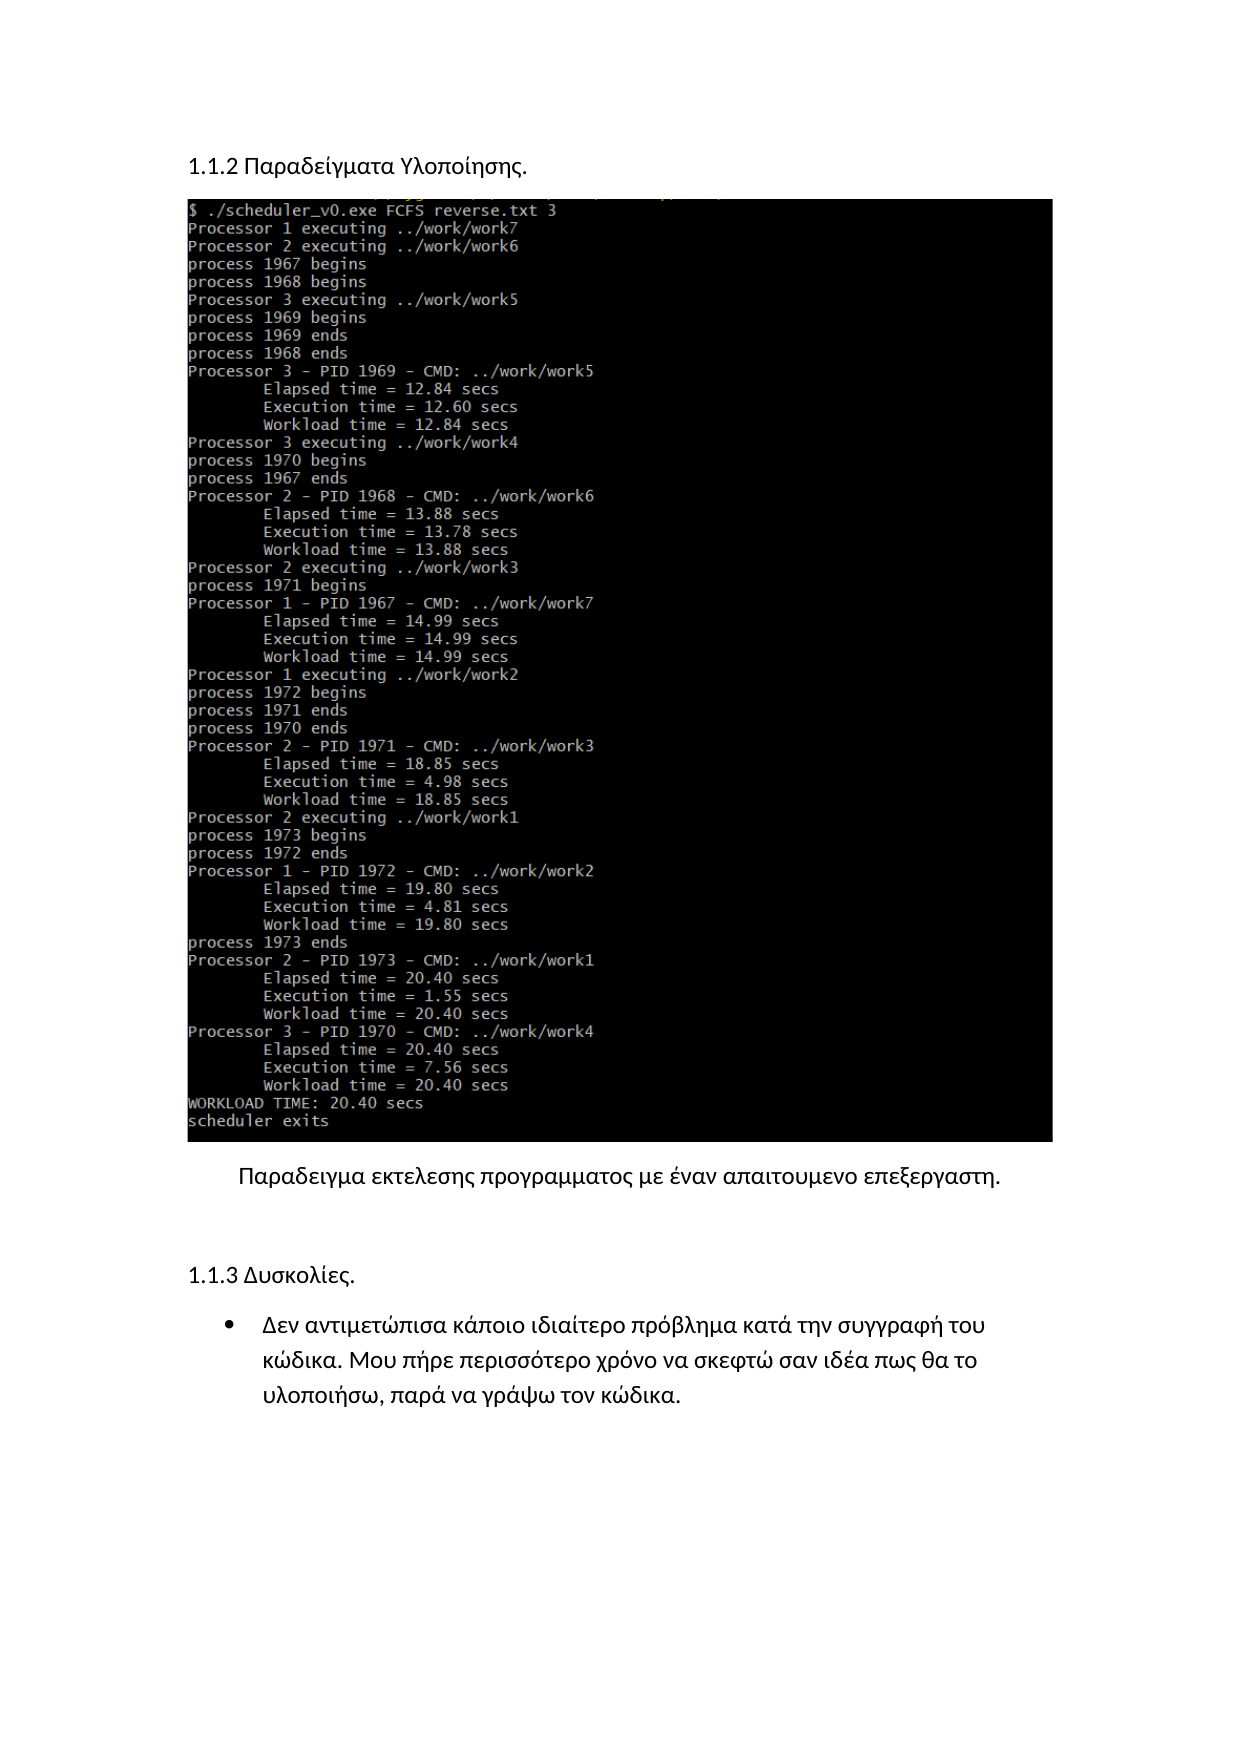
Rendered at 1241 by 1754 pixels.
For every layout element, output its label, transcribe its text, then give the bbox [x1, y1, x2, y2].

text Παραδειγμα εκτελεσης προγραμματος με έναν απαιτουμενο επεξεργαστη. [187, 1160, 1053, 1191]
text 1.1.2 Παραδείγματα Υλοποίησης. [187, 150, 1053, 181]
list Δεν αντιμετώπισα κάποιο ιδιαίτερο πρόβλημα κατά την συγγραφή του κώδικα. Μου πήρε περισσότερο χρόνο να σκεφτώ σαν ιδέα πως θα το υλοποιήσω, παρά να γράψω τον κώδικα. [225, 1309, 1053, 1409]
picture [187, 199, 1053, 1142]
text 1.1.3 Δυσκολίες. [187, 1259, 1053, 1290]
